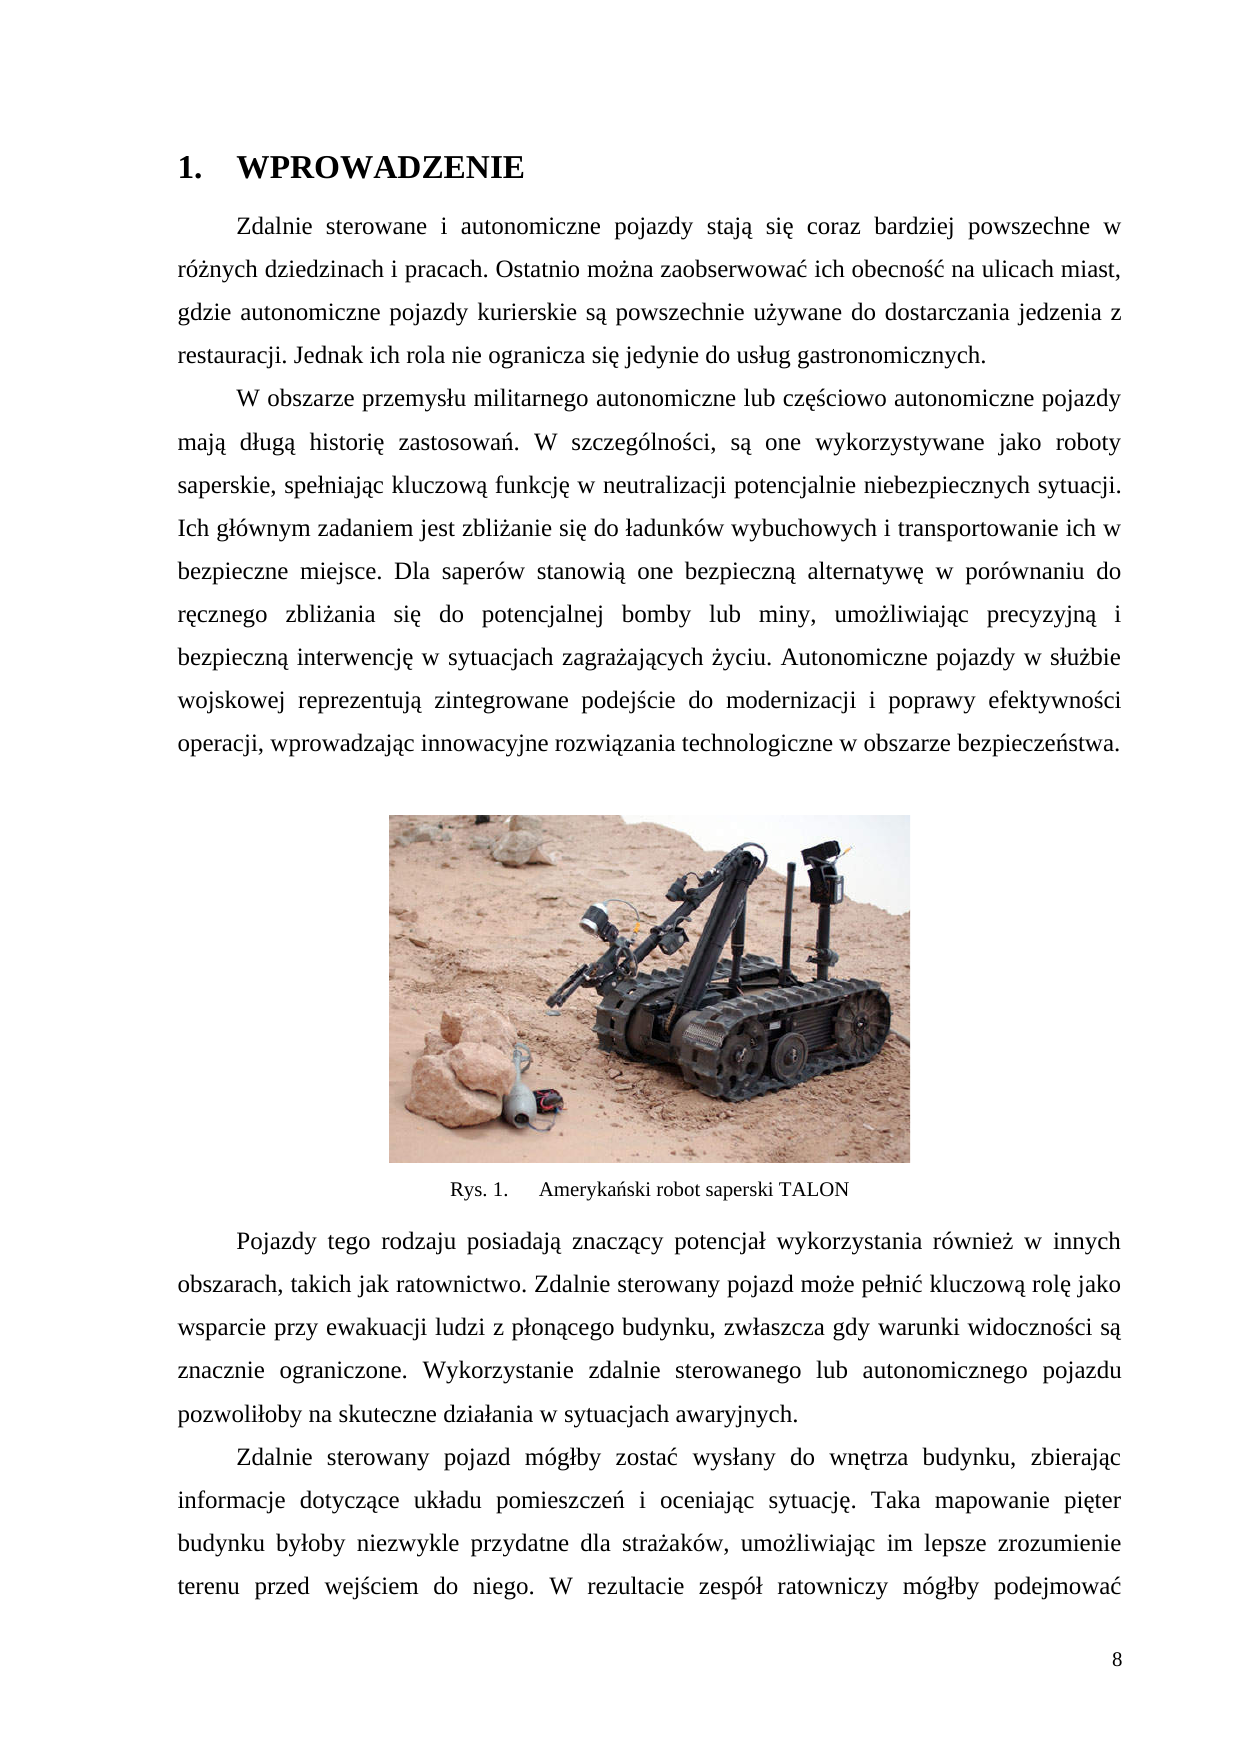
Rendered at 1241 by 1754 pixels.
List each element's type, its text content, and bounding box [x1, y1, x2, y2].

text Wprowadzenie [177, 148, 1122, 186]
picture [389, 815, 911, 1163]
text Pojazdy tego rodzaju posiadają znaczący potencjał wykorzystania również w innych obszarach, takich jak ratownictwo. Zdalnie sterowany pojazd może pełnić kluczową rolę jako wsparcie przy ewakuacji ludzi z płonącego budynku, zwłaszcza gdy warunki widoczności są znacznie ograniczone. Wykorzystanie zdalnie sterowanego lub autonomicznego pojazdu pozwoliłoby na skuteczne działania w sytuacjach awaryjnych. [177, 1226, 1122, 1427]
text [177, 1442, 1122, 1600]
text W obszarze przemysłu militarnego autonomiczne lub częściowo autonomiczne pojazdy mają długą historię zastosowań. W szczególności, są one wykorzystywane jako roboty saperskie, spełniając kluczową funkcję w neutralizacji potencjalnie niebezpiecznych sytuacji. Ich głównym zadaniem jest zbliżanie się do ładunków wybuchowych i transportowanie ich w bezpieczne miejsce. Dla saperów stanowią one bezpieczną alternatywę w porównaniu do ręcznego zbliżania się do potencjalnej bomby lub miny, umożliwiając precyzyjną i bezpieczną interwencję w sytuacjach zagrażających życiu. Autonomiczne pojazdy w służbie wojskowej reprezentują zintegrowane podejście do modernizacji i poprawy efektywności operacji, wprowadzając innowacyjne rozwiązania technologiczne w obszarze bezpieczeństwa. [177, 383, 1122, 757]
text Zdalnie sterowane i autonomiczne pojazdy stają się coraz bardziej powszechne w różnych dziedzinach i pracach. Ostatnio można zaobserwować ich obecność na ulicach miast, gdzie autonomiczne pojazdy kurierskie są powszechnie używane do dostarczania jedzenia z restauracji. Jednak ich rola nie ogranicza się jedynie do usług gastronomicznych. [177, 211, 1122, 369]
